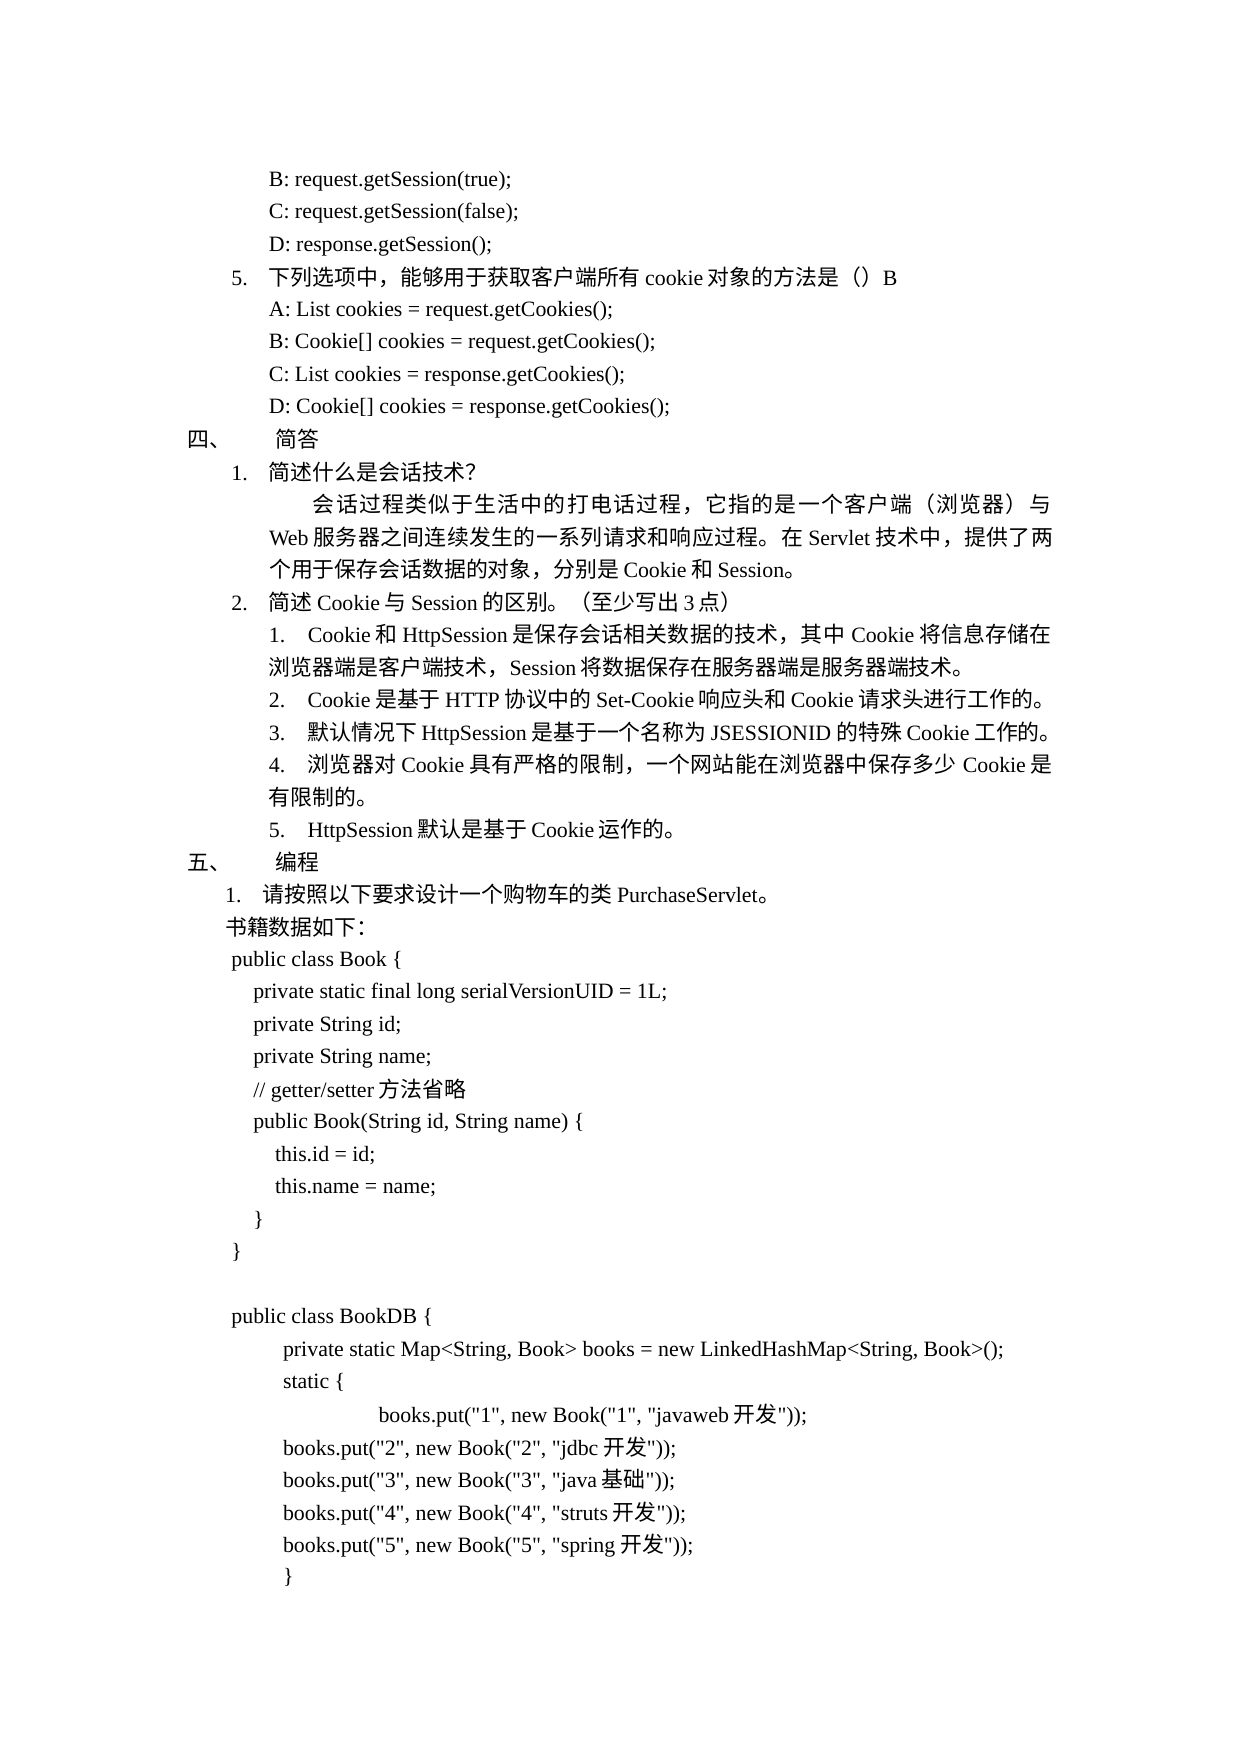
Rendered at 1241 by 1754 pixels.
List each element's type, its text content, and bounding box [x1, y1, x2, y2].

list 下列选项中，能够用于获取客户端所有cookie对象的方法是（）B [231, 259, 1053, 292]
list D: Cookie[] cookies = response.getCookies(); [269, 389, 1053, 422]
list A: List cookies = request.getCookies(); [269, 292, 1053, 324]
text books.put("4", new Book("4", "struts开发")); [187, 1494, 1053, 1527]
text books.put("3", new Book("3", "java基础")); [187, 1462, 1053, 1494]
text // getter/setter方法省略 [187, 1072, 1053, 1104]
text } [187, 1202, 1053, 1234]
text } [187, 1559, 1053, 1592]
text static { [187, 1364, 1053, 1397]
list B: request.getSession(true); [269, 162, 1053, 194]
text this.name = name; [187, 1169, 1053, 1202]
text this.id = id; [187, 1137, 1053, 1169]
text books.put("1", new Book("1", "javaweb开发")); [187, 1397, 1053, 1429]
text books.put("5", new Book("5", "spring开发")); [187, 1527, 1053, 1559]
list 4. 浏览器对Cookie具有严格的限制，一个网站能在浏览器中保存多少Cookie是有限制的。 [269, 747, 1053, 812]
list B: Cookie[] cookies = request.getCookies(); [269, 324, 1053, 357]
text books.put("2", new Book("2", "jdbc开发")); [187, 1429, 1053, 1462]
list 编程 [187, 844, 1053, 877]
list 2. Cookie是基于HTTP协议中的Set-Cookie响应头和Cookie请求头进行工作的。 [269, 682, 1053, 714]
list 1. Cookie和HttpSession是保存会话相关数据的技术，其中Cookie将信息存储在浏览器端是客户端技术，Session将数据保存在服务器端是服务器端技术。 [269, 617, 1053, 682]
list 简述Cookie与Session的区别。（至少写出3点） [231, 584, 1053, 617]
text public class BookDB { [187, 1299, 1053, 1332]
text 书籍数据如下： [225, 909, 1053, 942]
list C: List cookies = response.getCookies(); [269, 357, 1053, 389]
text private static final long serialVersionUID = 1L; [187, 974, 1053, 1007]
list 请按照以下要求设计一个购物车的类PurchaseServlet。 [225, 877, 1053, 909]
list 5. HttpSession默认是基于Cookie运作的。 [269, 812, 1053, 844]
text } [187, 1234, 1053, 1267]
list D: response.getSession(); [269, 227, 1053, 259]
list C: request.getSession(false); [269, 194, 1053, 227]
text private String name; [187, 1039, 1053, 1072]
text private String id; [187, 1007, 1053, 1039]
text public Book(String id, String name) { [187, 1104, 1053, 1137]
text public class Book { [187, 942, 1053, 974]
list 简述什么是会话技术？ [231, 454, 1053, 487]
list 简答 [187, 422, 1053, 454]
text private static Map<String, Book> books = new LinkedHashMap<String, Book>(); [187, 1332, 1053, 1364]
list 会话过程类似于生活中的打电话过程，它指的是一个客户端（浏览器）与Web服务器之间连续发生的一系列请求和响应过程。在Servlet技术中，提供了两个用于保存会话数据的对象，分别是Cookie和Session。 [269, 487, 1053, 584]
list 3. 默认情况下HttpSession是基于一个名称为JSESSIONID 的特殊Cookie工作的。 [269, 714, 1053, 747]
